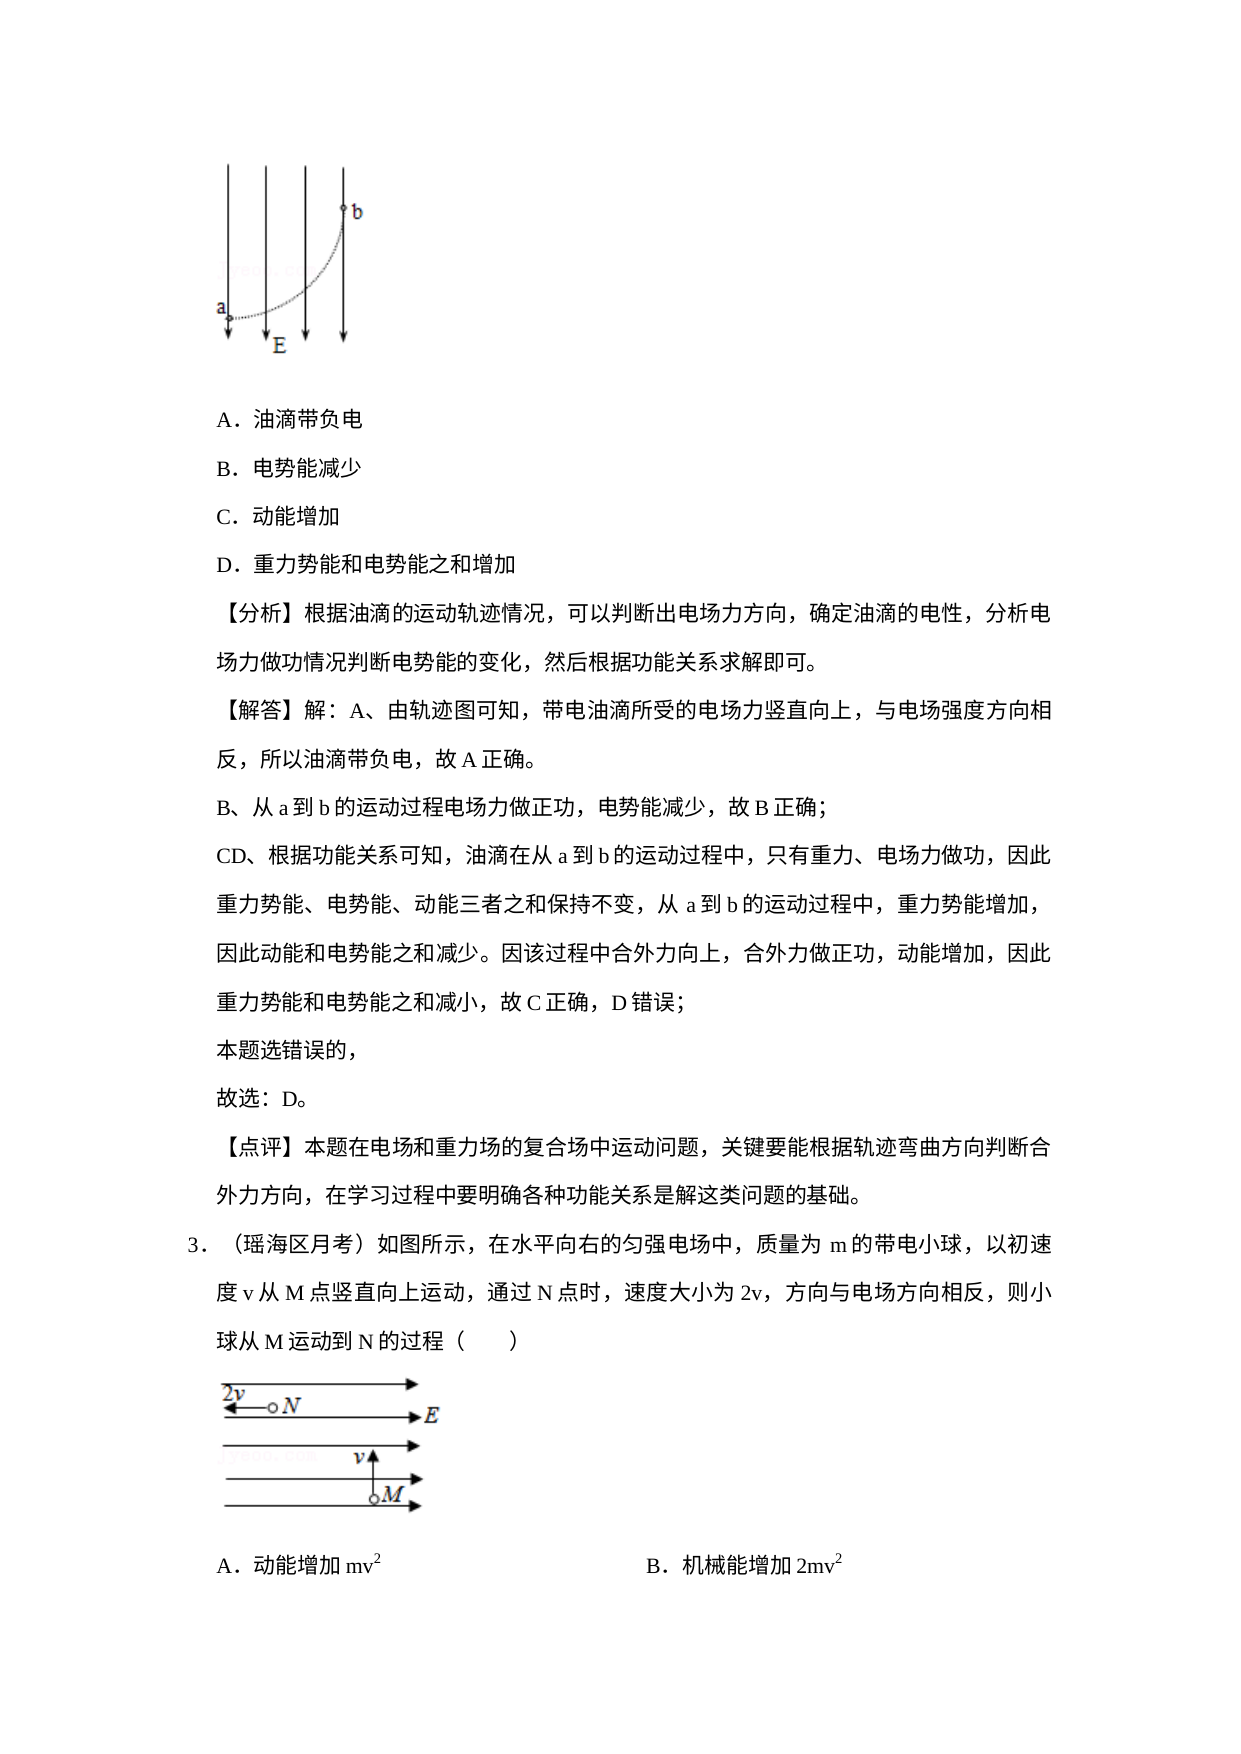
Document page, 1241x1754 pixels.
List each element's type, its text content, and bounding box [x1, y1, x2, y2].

text B．电势能减少 [187, 450, 1053, 483]
text B、从a到b的运动过程电场力做正功，电势能减少，故B正确； [216, 789, 1053, 822]
text 故选：D。 [216, 1081, 1053, 1113]
picture [216, 1372, 444, 1518]
text 【分析】根据油滴的运动轨迹情况，可以判断出电场力方向，确定油滴的电性，分析电场力做功情况判断电势能的变化，然后根据功能关系求解即可。 [216, 595, 1053, 677]
text C．动能增加 [187, 499, 1053, 531]
text 3．（瑶海区月考）如图所示，在水平向右的匀强电场中，质量为m的带电小球，以初速度v从M点竖直向上运动，通过N点时，速度大小为2v，方向与电场方向相反，则小球从M运动到N的过程（ ） [187, 1226, 1053, 1356]
text 本题选错误的， [216, 1032, 1053, 1065]
text CD、根据功能关系可知，油滴在从a到b的运动过程中，只有重力、电场力做功，因此重力势能、电势能、动能三者之和保持不变，从a到b的运动过程中，重力势能增加，因此动能和电势能之和减少。因该过程中合外力向上，合外力做正功，动能增加，因此重力势能和电势能之和减小，故C正确，D错误； [216, 838, 1053, 1017]
text A．动能增加mv2 B．机械能增加2mv2 [187, 1547, 1053, 1580]
text 【点评】本题在电场和重力场的复合场中运动问题，关键要能根据轨迹弯曲方向判断合外力方向，在学习过程中要明确各种功能关系是解这类问题的基础。 [216, 1129, 1053, 1210]
picture [216, 162, 368, 358]
text D．重力势能和电势能之和增加 [187, 547, 1053, 579]
text A．油滴带负电 [187, 402, 1053, 434]
text 【解答】解：A、由轨迹图可知，带电油滴所受的电场力竖直向上，与电场强度方向相反，所以油滴带负电，故A正确。 [216, 692, 1053, 774]
